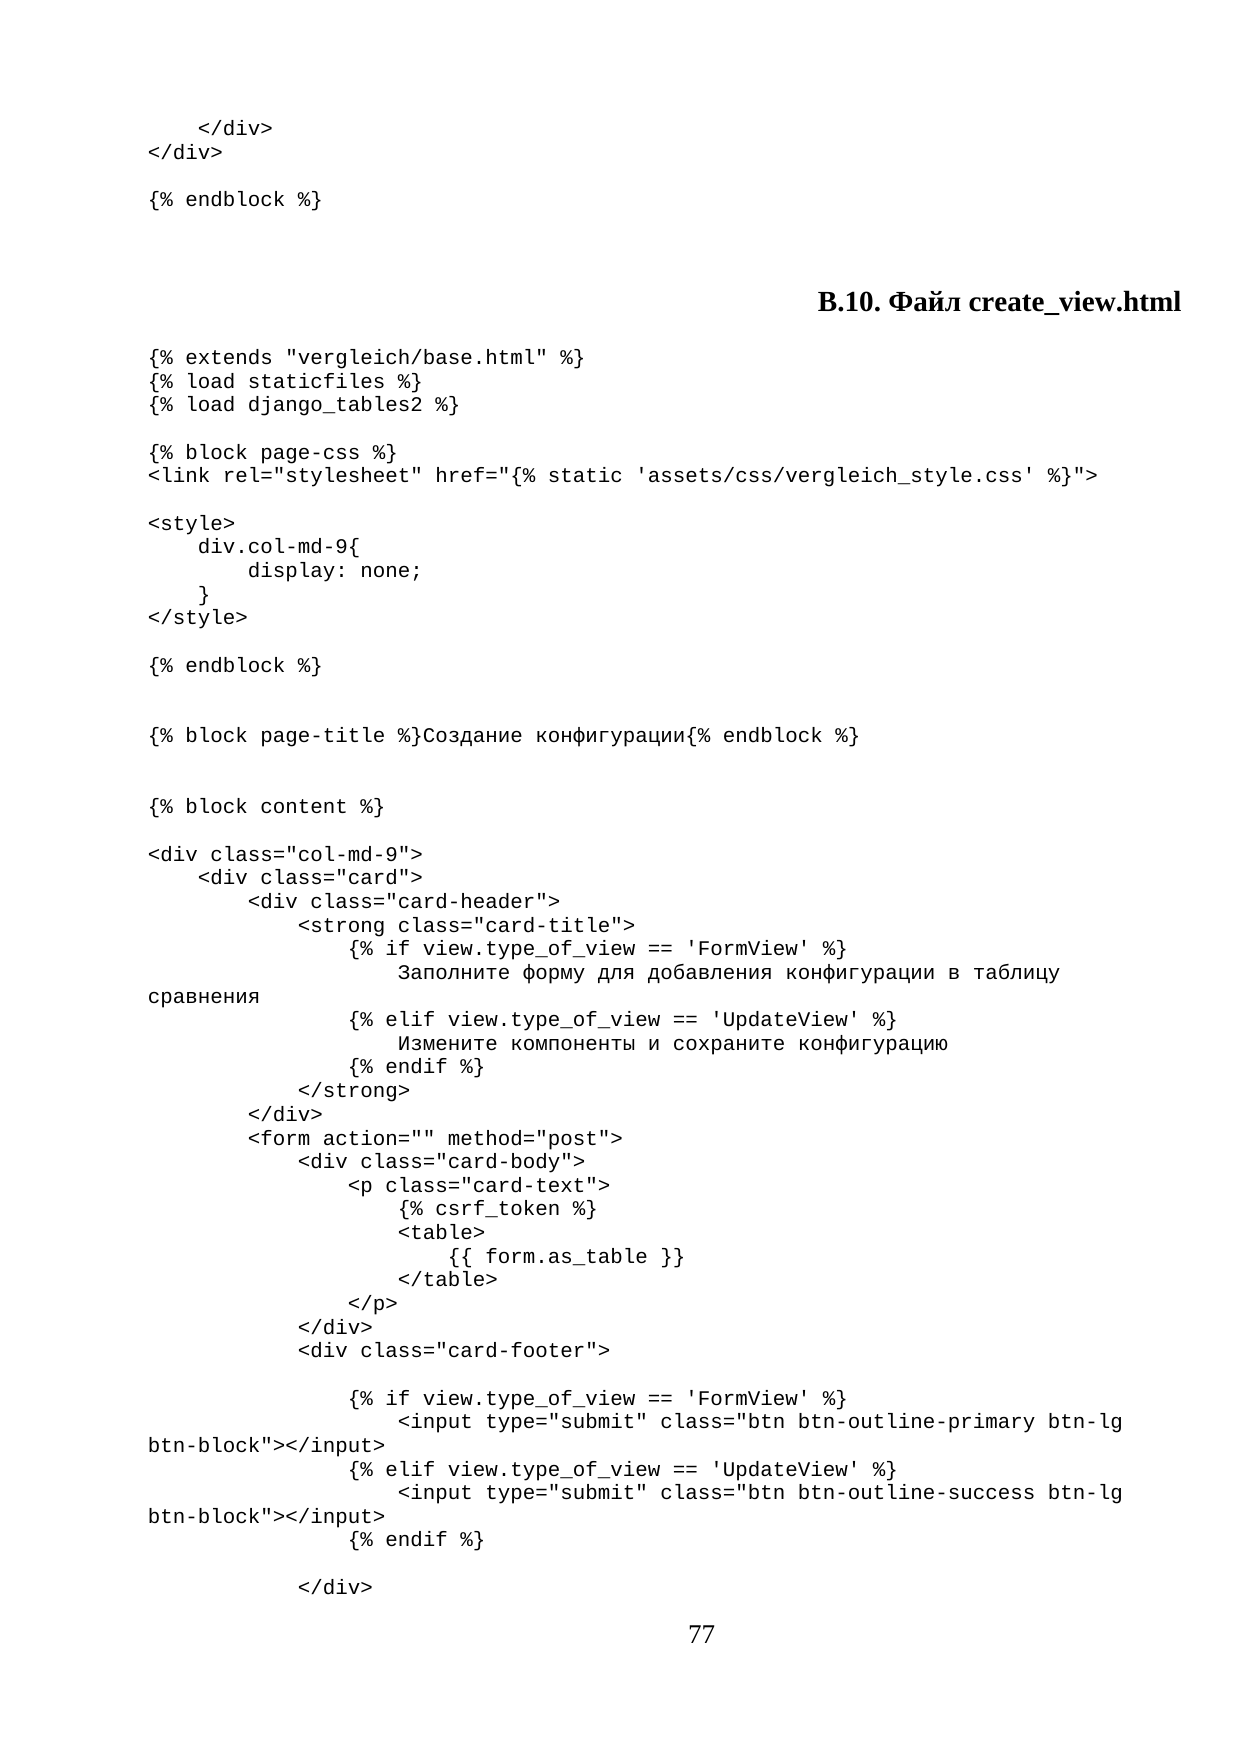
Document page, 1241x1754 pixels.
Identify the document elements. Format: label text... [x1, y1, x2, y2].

text {% elif view.type_of_view == 'UpdateView' %} [148, 1009, 1181, 1033]
text <input type="submit" class="btn btn-outline-primary btn-lg btn-block"></input> [148, 1411, 1181, 1458]
text <div class="card-header"> [148, 891, 1181, 915]
text div.col-md-9{ [148, 536, 1181, 560]
text <div class="card-body"> [148, 1151, 1181, 1175]
text {% block content %} [148, 796, 1181, 820]
text {% load django_tables2 %} [148, 394, 1181, 418]
text </div> [148, 1317, 1181, 1340]
text {% block page-css %} [148, 442, 1181, 465]
text display: none; [148, 560, 1181, 584]
text {% endif %} [148, 1529, 1181, 1553]
text <style> [148, 513, 1181, 536]
text {% endif %} [148, 1057, 1181, 1080]
text <form action="" method="post"> [148, 1127, 1181, 1151]
text {% elif view.type_of_view == 'UpdateView' %} [148, 1458, 1181, 1482]
subtitle В.10. Файл create_view.html [148, 284, 1181, 318]
text {% csrf_token %} [148, 1198, 1181, 1222]
text <strong class="card-title"> [148, 915, 1181, 938]
text {% load staticfiles %} [148, 371, 1181, 394]
text Измените компоненты и сохраните конфигурацию [148, 1033, 1181, 1057]
text </div> [148, 142, 1181, 165]
text {% if view.type_of_view == 'FormView' %} [148, 938, 1181, 962]
text <p class="card-text"> [148, 1175, 1181, 1198]
text <div class="card"> [148, 867, 1181, 891]
text {% block page-title %}Создание конфигурации{% endblock %} [148, 726, 1181, 749]
text <input type="submit" class="btn btn-outline-success btn-lg btn-block"></input> [148, 1482, 1181, 1529]
text </div> [148, 1104, 1181, 1127]
text </p> [148, 1293, 1181, 1317]
text </div> [148, 1577, 1181, 1600]
text <link rel="stylesheet" href="{% static 'assets/css/vergleich_style.css' %}"> [148, 465, 1181, 489]
text {% endblock %} [148, 189, 1181, 213]
text {% endblock %} [148, 654, 1181, 678]
text Заполните форму для добавления конфигурации в таблицу сравнения [148, 962, 1181, 1009]
text } [148, 584, 1181, 607]
text </strong> [148, 1080, 1181, 1104]
text {{ form.as_table }} [148, 1246, 1181, 1269]
text </style> [148, 607, 1181, 631]
text <table> [148, 1222, 1181, 1246]
text </div> [148, 118, 1181, 142]
text </table> [148, 1269, 1181, 1293]
text <div class="col-md-9"> [148, 844, 1181, 867]
text {% if view.type_of_view == 'FormView' %} [148, 1388, 1181, 1411]
text <div class="card-footer"> [148, 1340, 1181, 1364]
text {% extends "vergleich/base.html" %} [148, 347, 1181, 371]
